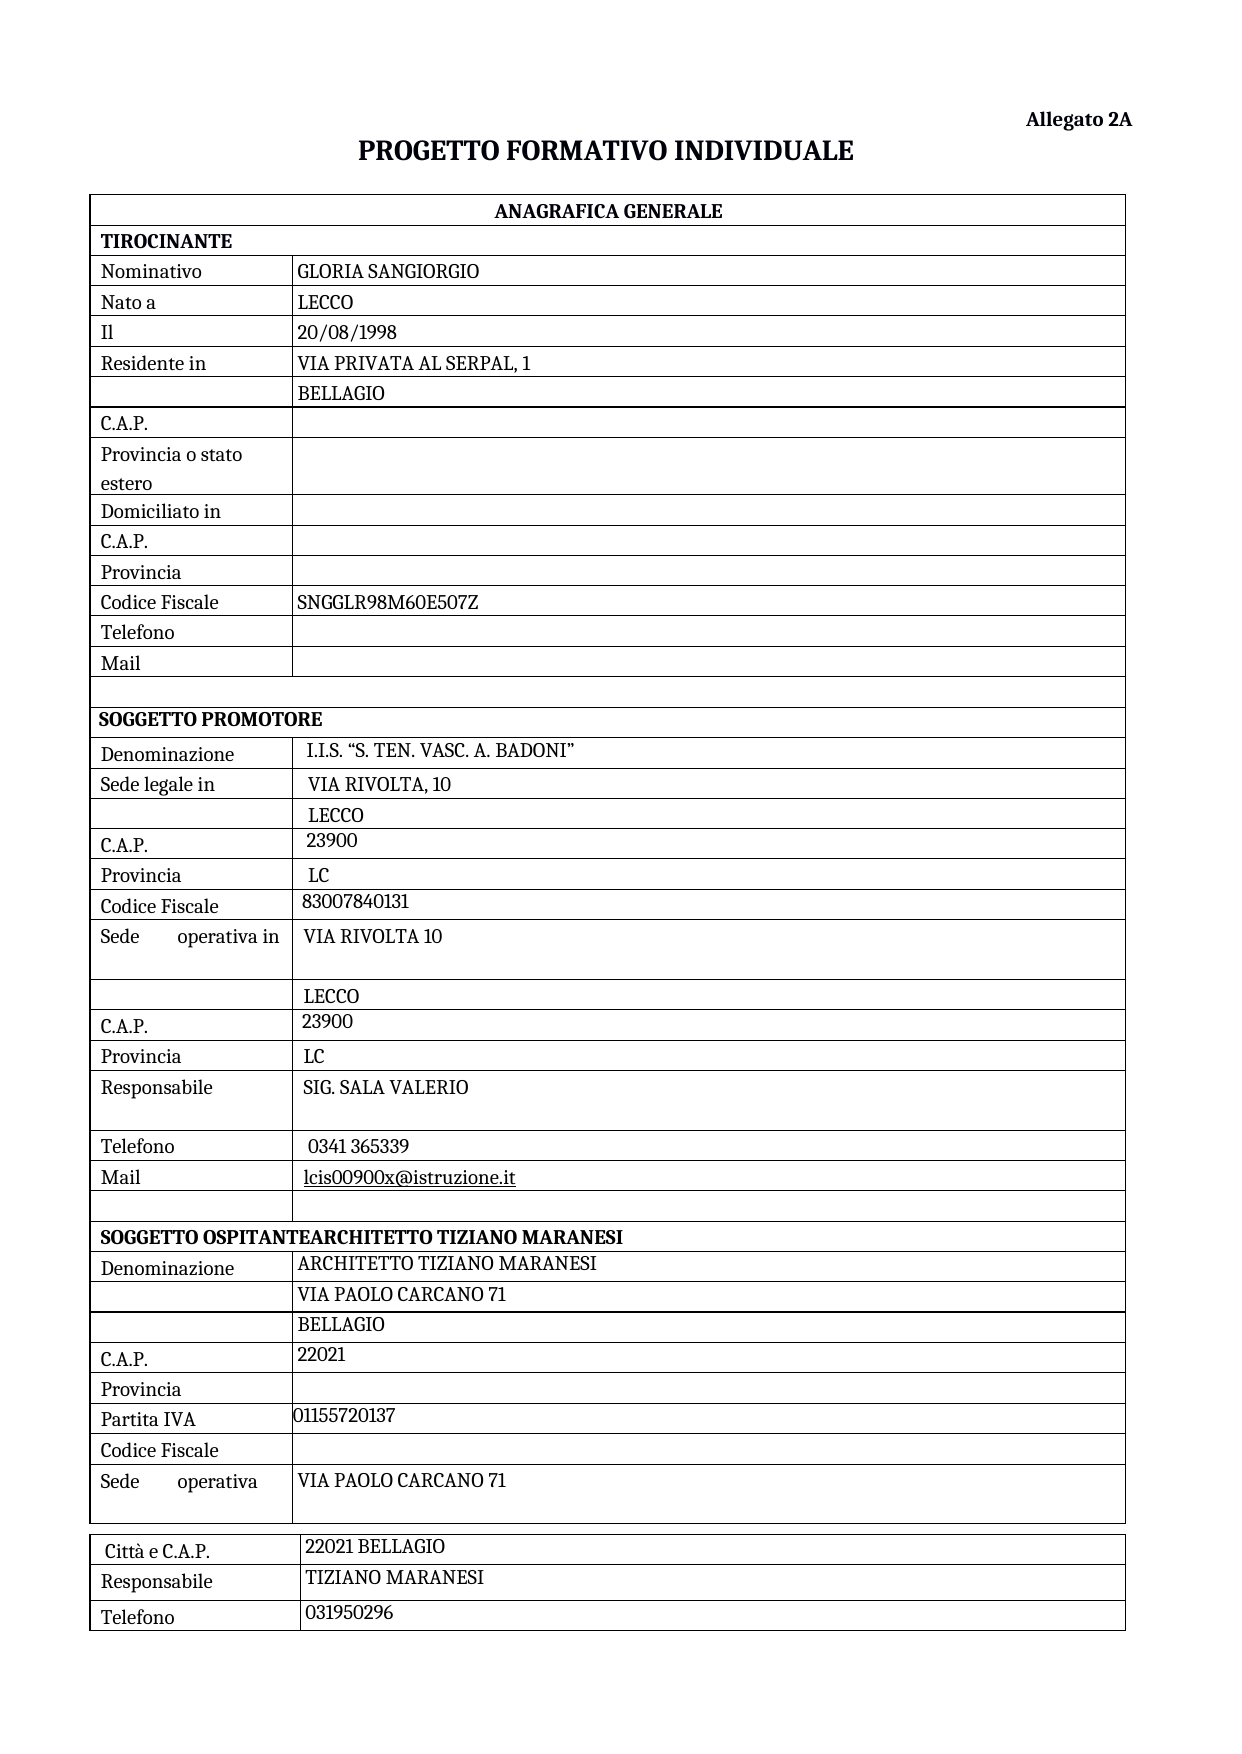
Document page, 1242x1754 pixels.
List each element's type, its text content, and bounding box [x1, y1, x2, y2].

table_cell Provincia [91, 556, 292, 585]
table_cell ARCHITETTO TIZIANO MARANESI [293, 1252, 1125, 1281]
table_cell LC [293, 859, 1125, 889]
table_cell Telefono [91, 1601, 300, 1630]
table_cell LC [293, 1041, 1125, 1070]
table_cell [293, 647, 1125, 676]
text Allegato 2A [90, 104, 1132, 132]
table_cell BELLAGIO [293, 377, 1125, 406]
table_cell I.I.S. “S. TEN. VASC. A. BADONI” [293, 738, 1125, 767]
table_cell GLORIA SANGIORGIO [293, 256, 1125, 285]
table_cell Codice Fiscale [91, 586, 292, 615]
table_cell 83007840131 [293, 890, 1125, 919]
table_cell C.A.P. [91, 408, 292, 437]
table_cell Provincia o stato estero [91, 438, 292, 494]
table_cell [293, 408, 1125, 437]
table_cell [293, 556, 1125, 585]
table_cell LECCO [293, 286, 1125, 315]
table_cell 031950296 [301, 1601, 1125, 1630]
table_cell SNGGLR98M60E507Z [293, 586, 1125, 615]
table_cell VIA RIVOLTA, 10 [293, 769, 1125, 798]
table_cell VIA PRIVATA AL SERPAL, 1 [293, 347, 1125, 376]
table_cell lcis00900x@istruzione.it [293, 1161, 1125, 1190]
table_cell [293, 526, 1125, 555]
table_cell 22021 [293, 1343, 1125, 1372]
table_cell Mail [91, 647, 292, 676]
table_cell Sede legale in [91, 769, 292, 798]
table_cell 23900 [293, 1010, 1125, 1039]
table_cell Telefono [91, 616, 292, 646]
table_cell [91, 1191, 292, 1221]
table_cell Denominazione [91, 738, 292, 767]
table_cell Sede operativa [91, 1465, 292, 1523]
table_cell Il [91, 316, 292, 346]
table_cell C.A.P. [91, 526, 292, 555]
table_cell [91, 377, 292, 406]
table_cell 23900 [293, 829, 1125, 858]
table_cell [91, 799, 292, 828]
table_cell TIROCINANTE [91, 226, 1125, 255]
table_cell Provincia [91, 1373, 292, 1402]
table_cell Codice Fiscale [91, 890, 292, 919]
table_cell Responsabile [91, 1071, 292, 1129]
table_cell Provincia [91, 859, 292, 889]
table_cell [293, 1373, 1125, 1402]
table_cell Provincia [91, 1041, 292, 1070]
table_cell SOGGETTO OSPITANTEARCHITETTO TIZIANO MARANESI [91, 1222, 1125, 1251]
table_cell [293, 616, 1125, 646]
text PROGETTO FORMATIVO INDIVIDUALE [358, 134, 1154, 168]
table_cell Partita IVA [91, 1404, 292, 1433]
table_header ANAGRAFICA GENERALE [91, 195, 1125, 224]
table_cell LECCO [293, 799, 1125, 828]
table_cell [91, 1282, 292, 1311]
table_cell VIA PAOLO CARCANO 71 [293, 1282, 1125, 1311]
table_cell 01155720137 [293, 1404, 1125, 1433]
table_cell Codice Fiscale [91, 1434, 292, 1463]
table_cell Nominativo [91, 256, 292, 285]
table_cell Domiciliato in [91, 495, 292, 524]
table_cell Mail [91, 1161, 292, 1190]
table_cell [293, 495, 1125, 524]
table_cell [293, 1434, 1125, 1463]
table_cell Denominazione [91, 1252, 292, 1281]
table_cell SIG. SALA VALERIO [293, 1071, 1125, 1129]
table_cell Sede operativa in [91, 920, 292, 979]
table_cell C.A.P. [91, 1343, 292, 1372]
table_cell 0341 365339 [293, 1131, 1125, 1160]
table_cell VIA PAOLO CARCANO 71 [293, 1465, 1125, 1523]
table_cell Nato a [91, 286, 292, 315]
table_cell VIA RIVOLTA 10 [293, 920, 1125, 979]
table_header 22021 BELLAGIO [301, 1535, 1125, 1564]
table_cell Responsabile [91, 1565, 300, 1600]
table_cell BELLAGIO [293, 1313, 1125, 1342]
table_cell 20/08/1998 [293, 316, 1125, 346]
table_cell [91, 980, 292, 1009]
table_header Città e C.A.P. [91, 1535, 300, 1564]
table_cell [91, 1313, 292, 1342]
table_cell C.A.P. [91, 829, 292, 858]
table_cell Residente in [91, 347, 292, 376]
table_cell [293, 438, 1125, 494]
table_cell Telefono [91, 1131, 292, 1160]
table_cell [91, 677, 1125, 707]
table_cell [293, 1191, 1125, 1221]
table_cell SOGGETTO PROMOTORE [91, 708, 1125, 737]
table_cell LECCO [293, 980, 1125, 1009]
table_cell TIZIANO MARANESI [301, 1565, 1125, 1600]
table_cell C.A.P. [91, 1010, 292, 1039]
